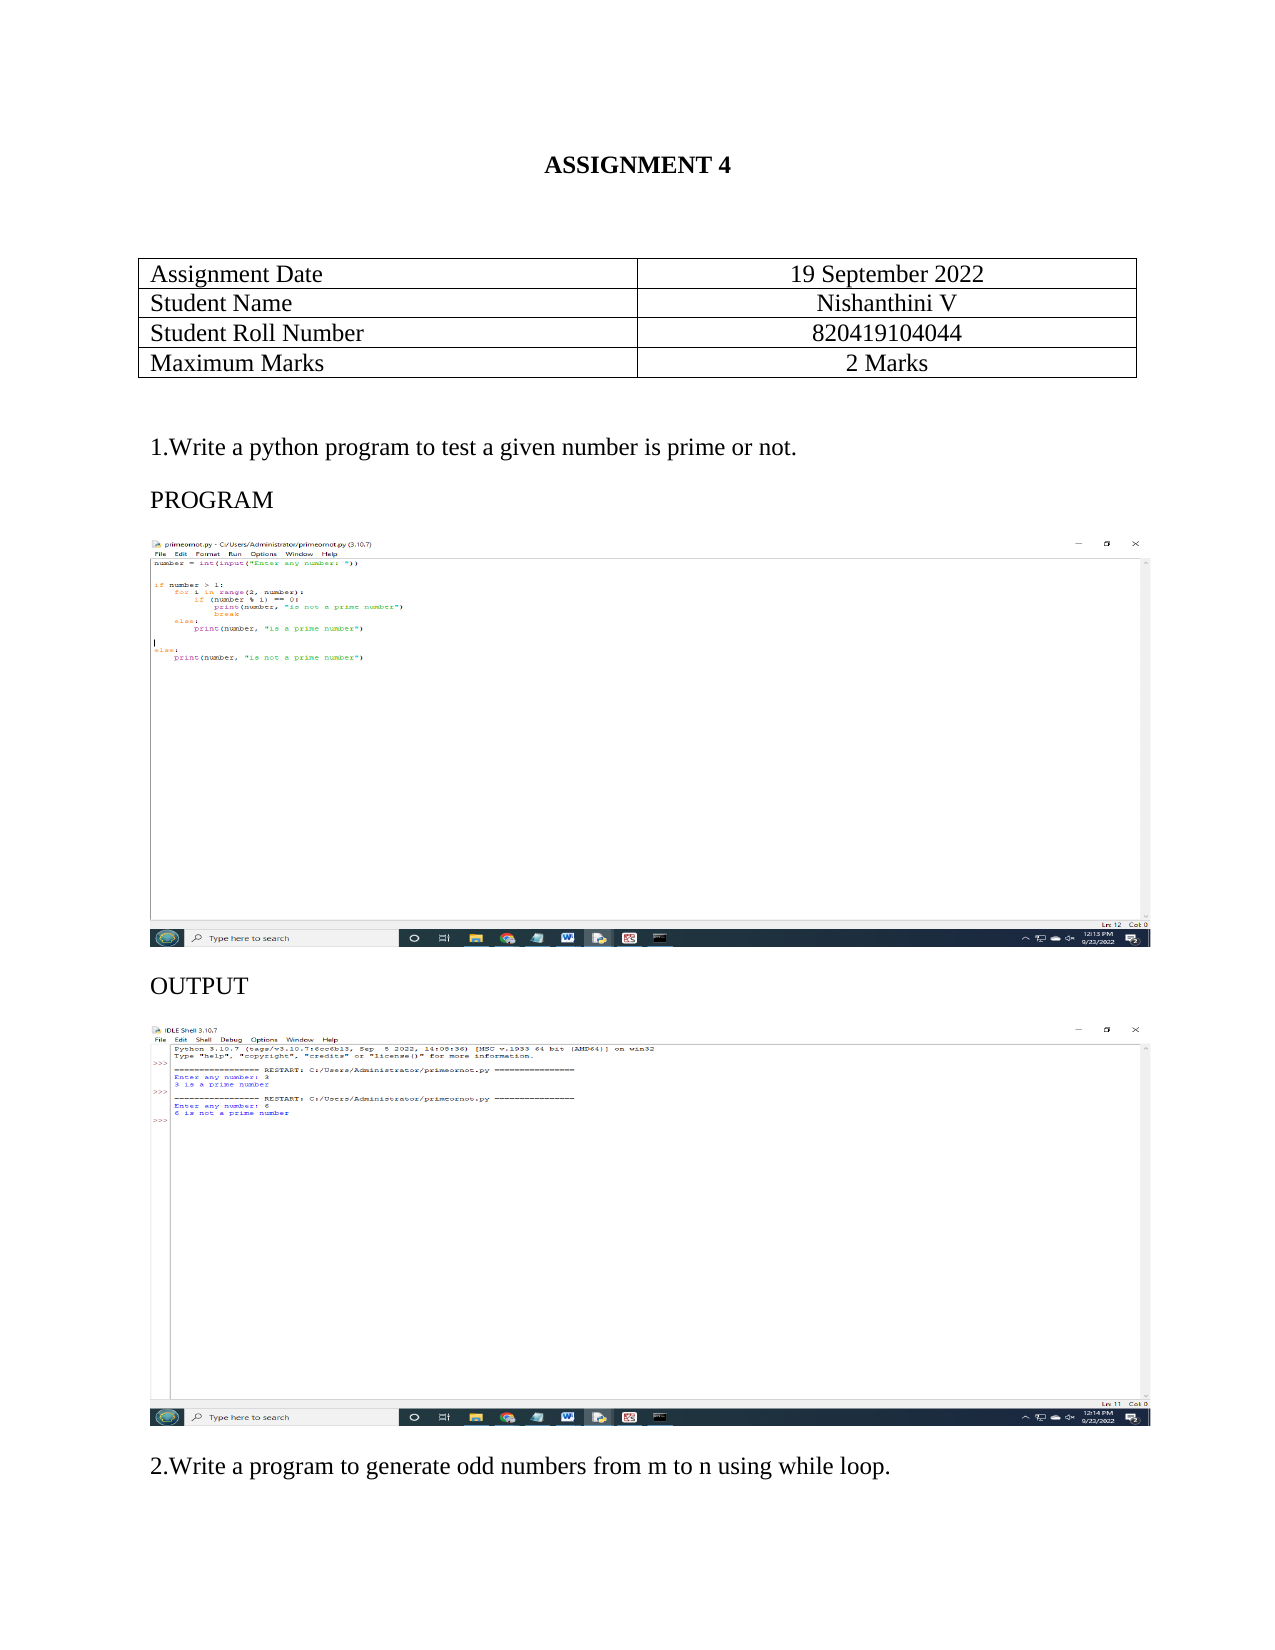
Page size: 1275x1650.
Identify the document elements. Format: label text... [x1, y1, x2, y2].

table_header Assignment Date [139, 259, 637, 287]
picture [150, 1025, 1151, 1426]
table_cell Maximum Marks [139, 348, 637, 377]
table_cell Student Roll Number [139, 318, 637, 347]
table_header 19 September 2022 [638, 259, 1136, 287]
text ASSIGNMENT 4 [150, 150, 1125, 179]
text PROGRAM [150, 486, 1125, 514]
table_cell Nishanthini V [638, 289, 1136, 317]
picture [150, 539, 1151, 947]
table_cell 2 Marks [638, 348, 1136, 377]
text 2.Write a program to generate odd numbers from m to n using while loop. [150, 1451, 1125, 1479]
table_cell Student Name [139, 289, 637, 317]
table_cell 820419104044 [638, 318, 1136, 347]
text 1.Write a python program to test a given number is prime or not. [150, 432, 1125, 461]
text OUTPUT [150, 971, 1125, 1000]
